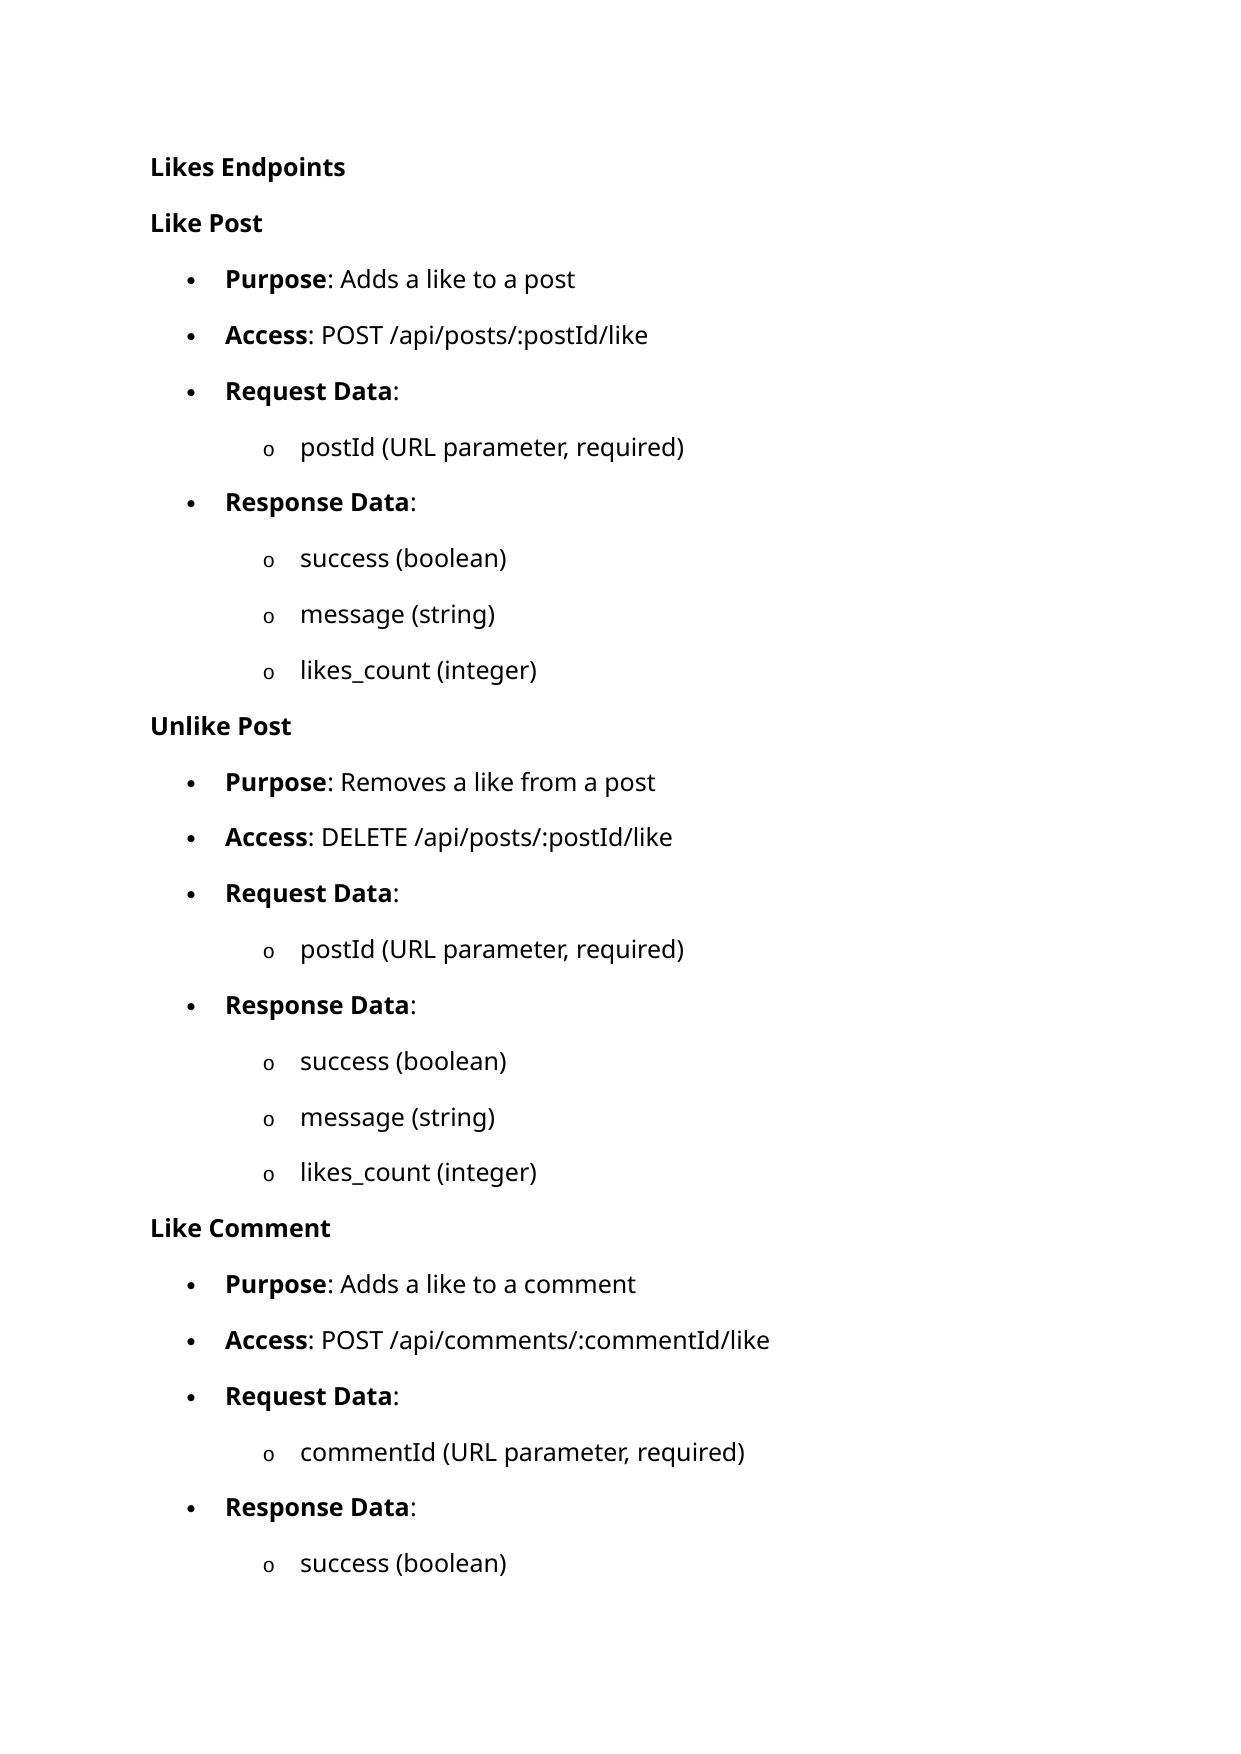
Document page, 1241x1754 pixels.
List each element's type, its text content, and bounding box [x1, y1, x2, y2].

list likes_count (integer) [262, 1155, 1090, 1189]
list Request Data: [187, 1378, 1090, 1412]
list Purpose: Adds a like to a post [187, 262, 1090, 296]
list Response Data: [187, 485, 1090, 519]
list success (boolean) [262, 1546, 1090, 1580]
list success (boolean) [262, 1043, 1090, 1077]
list message (string) [262, 1099, 1090, 1133]
list Purpose: Adds a like to a comment [187, 1267, 1090, 1301]
list postId (URL parameter, required) [262, 429, 1090, 463]
list Access: POST /api/posts/:postId/like [187, 317, 1090, 352]
text Like Comment [150, 1211, 1090, 1245]
list commentId (URL parameter, required) [262, 1434, 1090, 1468]
list Response Data: [187, 1490, 1090, 1524]
text Likes Endpoints [150, 150, 1090, 184]
list message (string) [262, 597, 1090, 631]
list postId (URL parameter, required) [262, 932, 1090, 966]
list Request Data: [187, 876, 1090, 910]
list Request Data: [187, 373, 1090, 407]
list Response Data: [187, 987, 1090, 1022]
list Access: POST /api/comments/:commentId/like [187, 1322, 1090, 1357]
list likes_count (integer) [262, 652, 1090, 687]
list Purpose: Removes a like from a post [187, 764, 1090, 798]
text Unlike Post [150, 708, 1090, 742]
text Like Post [150, 206, 1090, 240]
list success (boolean) [262, 541, 1090, 575]
list Access: DELETE /api/posts/:postId/like [187, 820, 1090, 854]
